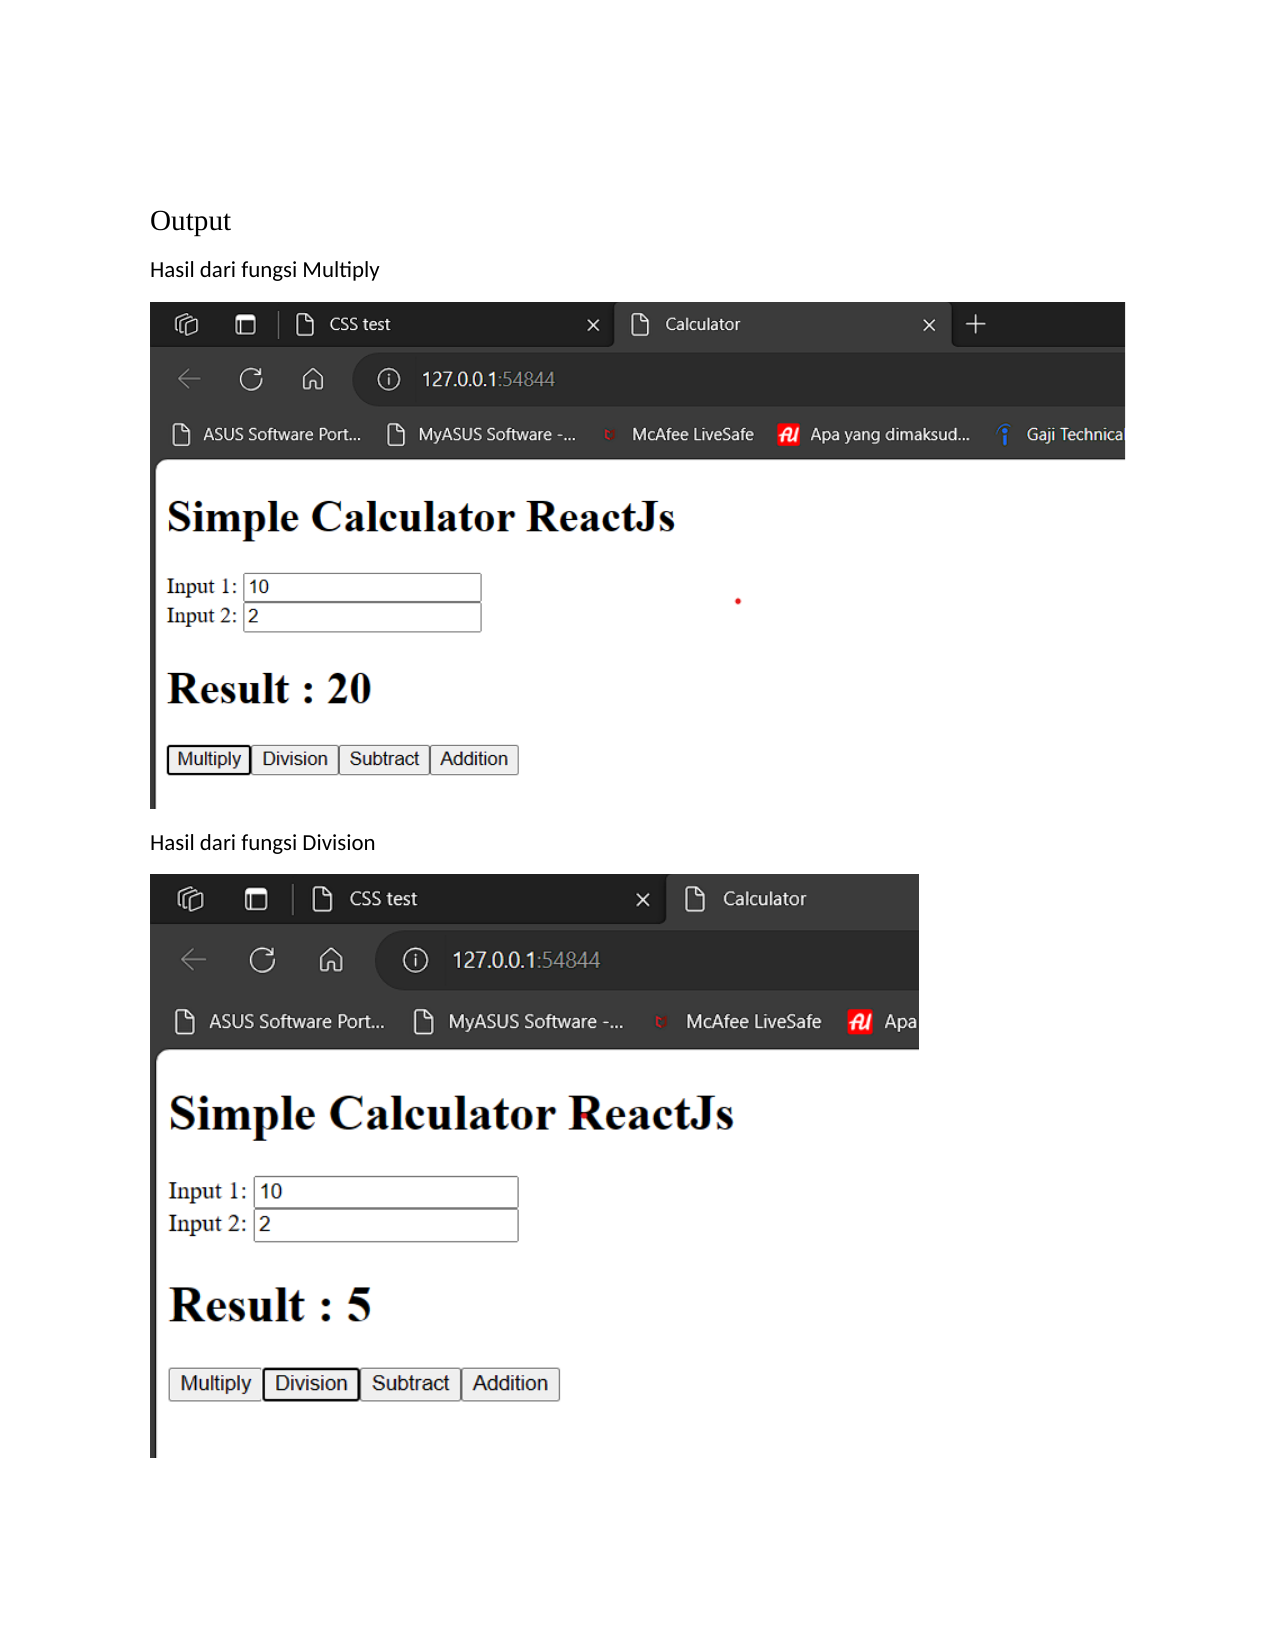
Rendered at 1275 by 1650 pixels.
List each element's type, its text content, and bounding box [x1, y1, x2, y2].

picture [150, 874, 919, 1458]
text Hasil dari fungsi Division [150, 828, 1125, 856]
text Hasil dari fungsi Multiply [150, 256, 1125, 284]
picture [150, 302, 1125, 809]
text Output [150, 203, 1125, 236]
